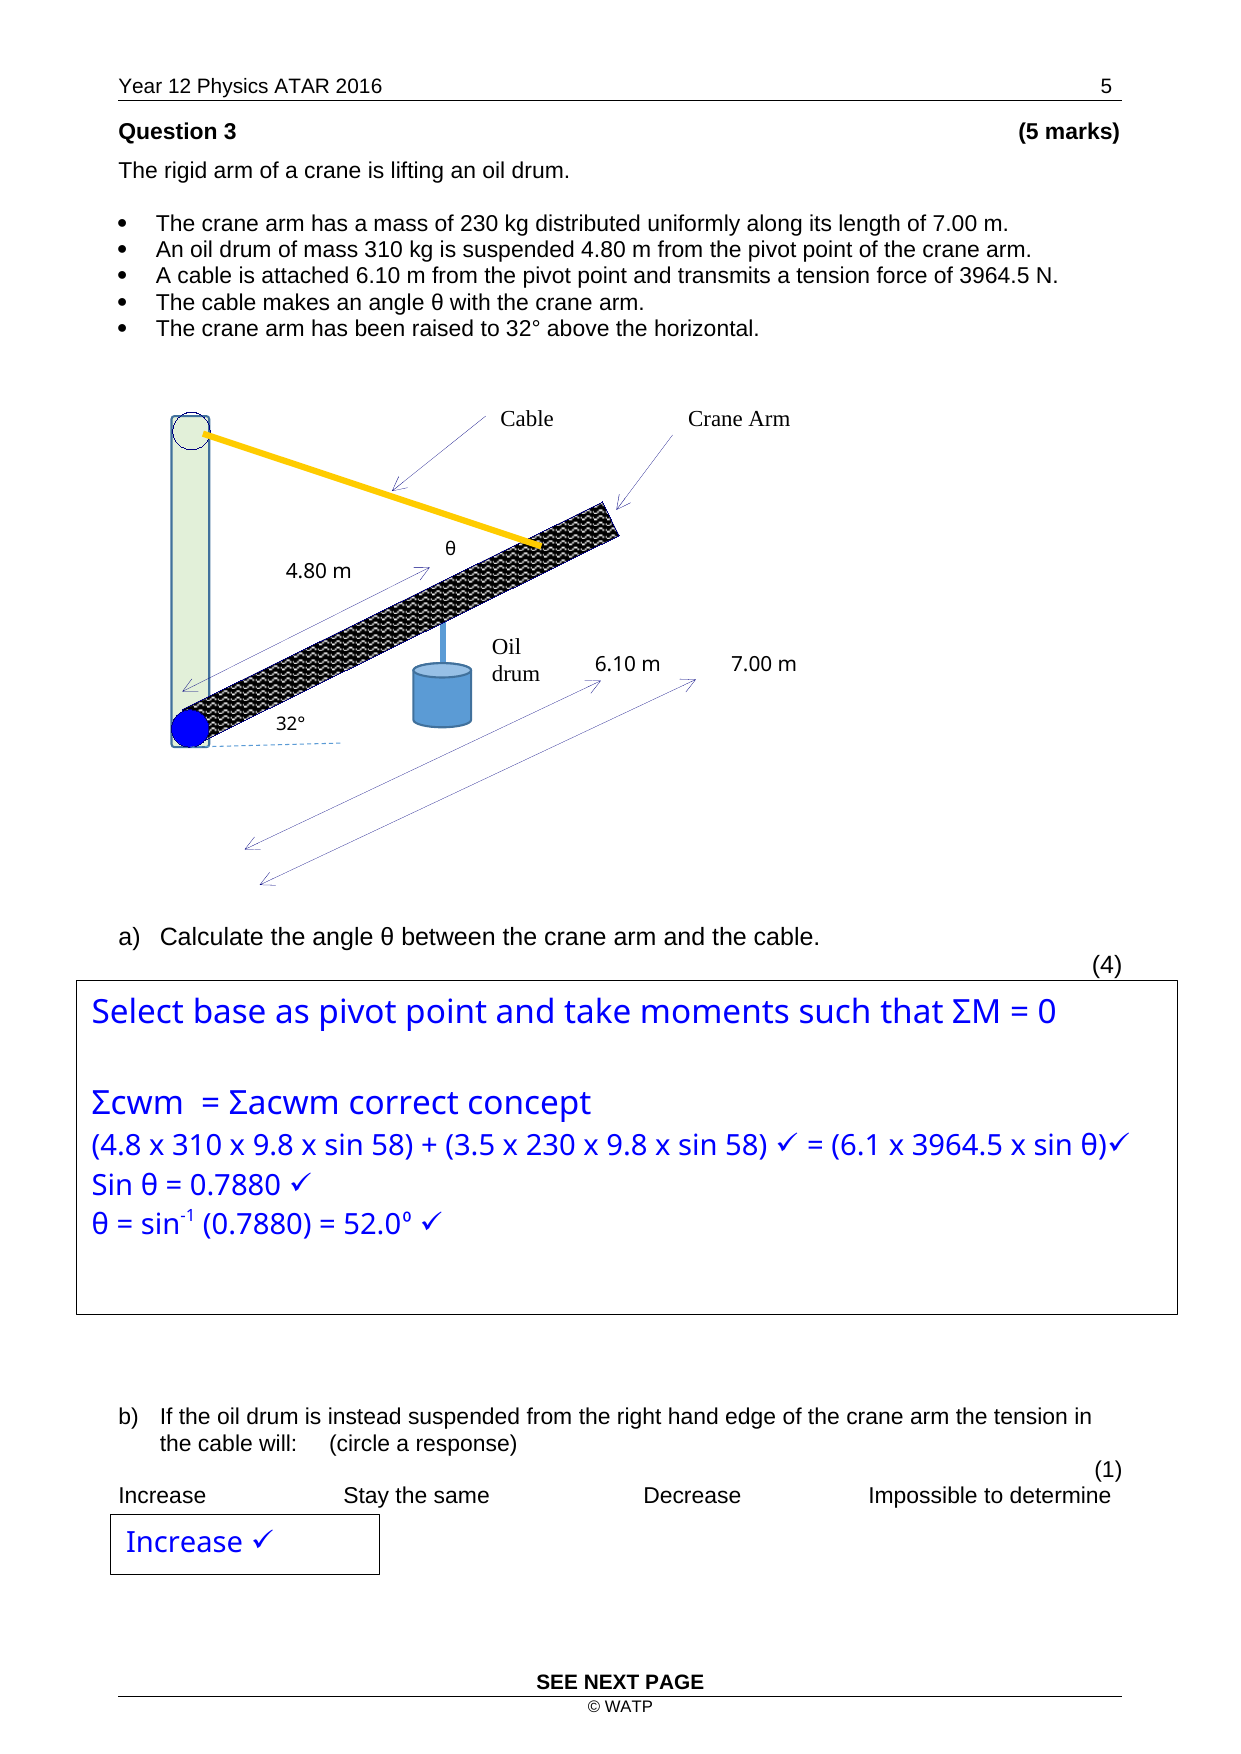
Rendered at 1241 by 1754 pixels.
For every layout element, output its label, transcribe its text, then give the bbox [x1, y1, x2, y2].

list An oil drum of mass 310 kg is suspended 4.80 m from the pivot point of the crane arm. [118, 236, 1122, 262]
list The crane arm has a mass of 230 kg distributed uniformly along its length of 7.00 m. [118, 210, 1122, 236]
list Calculate the angle θ between the crane arm and the cable. [118, 922, 1122, 950]
picture [183, 502, 619, 739]
list If the oil drum is instead suspended from the right hand edge of the crane arm the tension in the cable will: (circle a response) [118, 1403, 1122, 1456]
text (4) [118, 950, 1122, 979]
text The rigid arm of a crane is lifting an oil drum. [118, 157, 1122, 183]
list A cable is attached 6.10 m from the pivot point and transmits a tension force of 3964.5 N. [118, 262, 1122, 289]
text Question 3 (5 marks) [118, 118, 1122, 144]
text (1) [118, 1456, 1122, 1482]
list The cable makes an angle θ with the crane arm. [118, 289, 1122, 315]
list The crane arm has been raised to 32° above the horizontal. [118, 315, 1122, 341]
text Increase Stay the same Decrease Impossible to determine [118, 1482, 1122, 1509]
